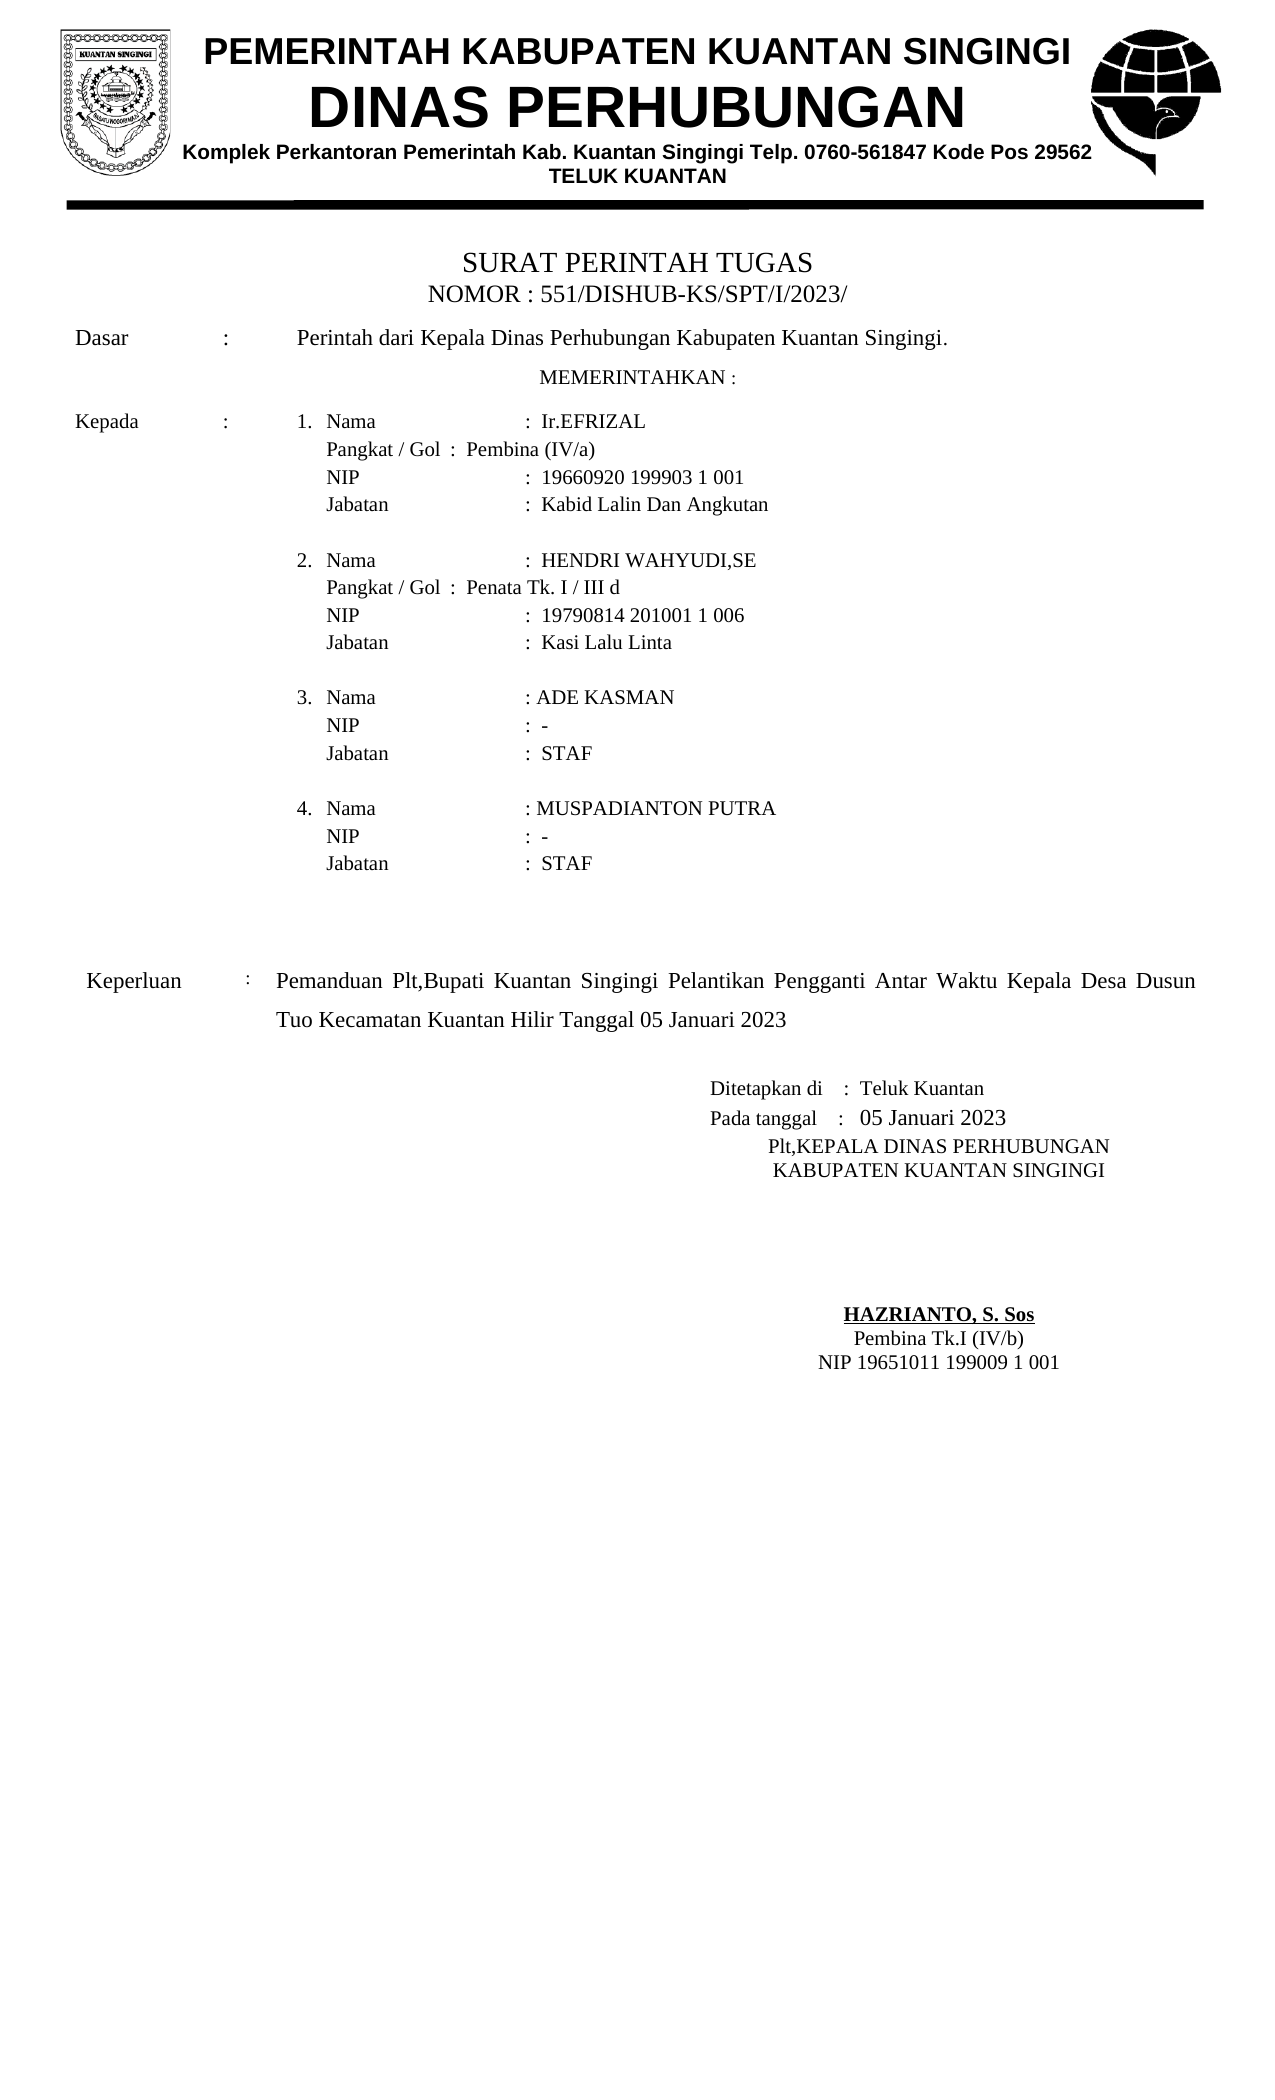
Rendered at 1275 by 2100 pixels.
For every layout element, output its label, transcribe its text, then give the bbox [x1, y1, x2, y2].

title Ditetapkan di : Teluk Kuantan [75, 1076, 1200, 1100]
table_header Pemanduan Plt,Bupati Kuantan Singingi Pelantikan Pengganti Antar Waktu Kepala Desa Dusun Tuo Kecamatan Kuantan Hilir Tanggal 05 Januari 2023 [265, 967, 1208, 1046]
title Pangkat / Gol : Penata Tk. I / III d [75, 575, 1200, 599]
title Kepada : 1. Nama : Ir.EFRIZAL [75, 409, 1200, 433]
title Pangkat / Gol : Pembina (IV/a) [75, 437, 1200, 461]
title NIP : 19660920 199903 1 001 [75, 465, 1200, 489]
picture [60, 29, 171, 176]
table_header : [234, 967, 264, 1046]
title Jabatan : STAF [75, 851, 1200, 875]
title NIP : - [75, 713, 1200, 737]
table_header Keperluan [75, 967, 234, 1046]
title MEMERINTAHKAN : [75, 365, 1200, 389]
title Dasar : Perintah dari Kepala Dinas Perhubungan Kabupaten Kuantan Singingi. [75, 324, 1200, 351]
title 2. Nama : HENDRI WAHYUDI,SE [75, 547, 1200, 572]
title NIP : - [75, 823, 1200, 848]
title Jabatan : STAF [75, 741, 1200, 765]
title Jabatan : Kabid Lalin Dan Angkutan [75, 492, 1200, 516]
title Jabatan : Kasi Lalu Linta [75, 630, 1200, 654]
title NIP : 19790814 201001 1 006 [75, 603, 1200, 627]
title Pada tanggal : 05 Januari 2023 [75, 1103, 1200, 1130]
table_header Plt,KEPALA DINAS PERHUBUNGAN KABUPATEN KUANTAN SINGINGI HAZRIANTO, S. Sos Pembina Tk.I (IV/b) NIP 19651011 199009 1 001 [695, 1134, 1182, 1374]
text NOMOR : 551/DISHUB-KS/SPT/I/2023/ [75, 279, 1200, 307]
picture [1085, 25, 1228, 186]
text SURAT PERINTAH TUGAS [75, 245, 1200, 279]
title 3. Nama : ADE KASMAN [75, 686, 1200, 709]
title 4. Nama : MUSPADIANTON PUTRA [75, 796, 1200, 820]
